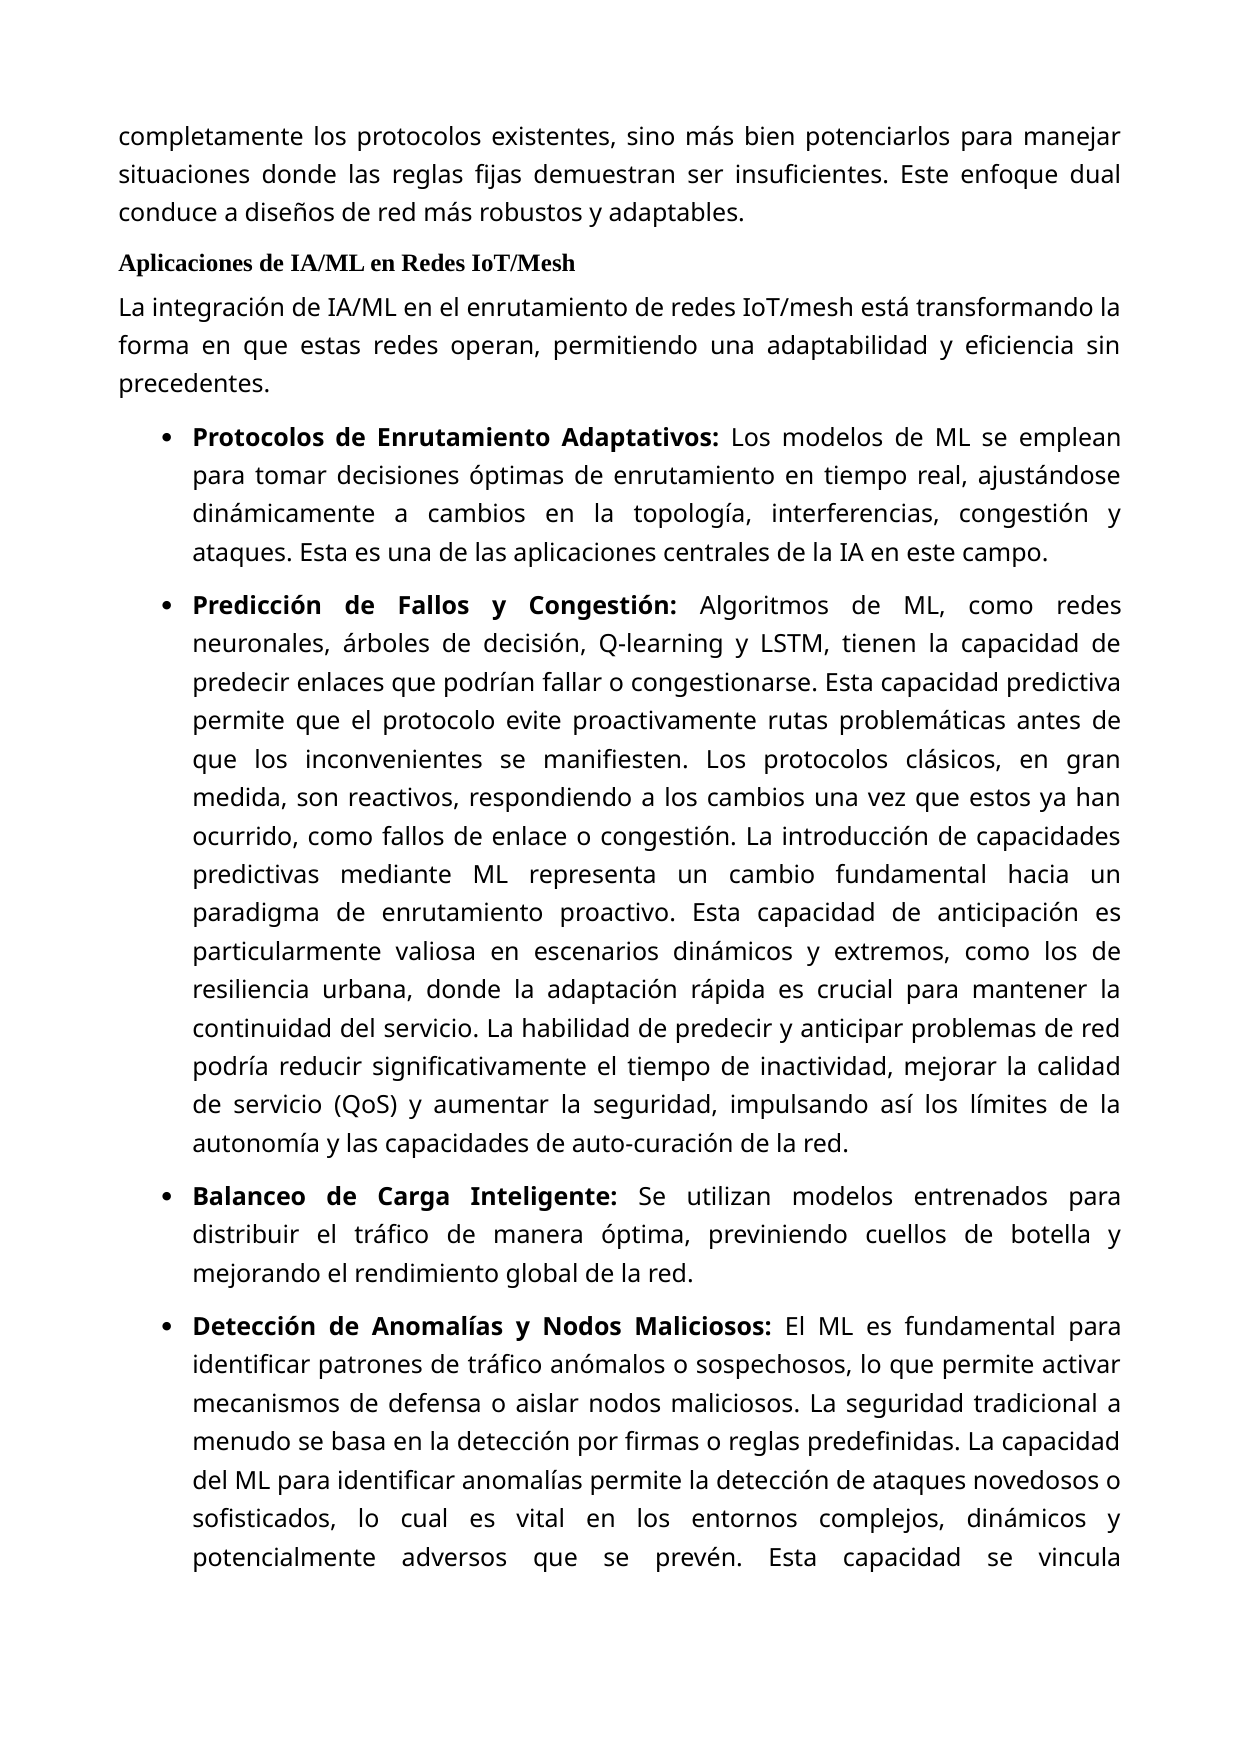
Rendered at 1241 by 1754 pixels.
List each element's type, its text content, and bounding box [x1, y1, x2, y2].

subtitle Aplicaciones de IA/ML en Redes IoT/Mesh [118, 248, 1122, 277]
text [118, 118, 1122, 229]
list Balanceo de Carga Inteligente: Se utilizan modelos entrenados para distribuir el tráfico de manera óptima, previniendo cuellos de botella y mejorando el rendimiento global de la red. [162, 1179, 1122, 1289]
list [162, 1308, 1122, 1573]
list Predicción de Fallos y Congestión: Algoritmos de ML, como redes neuronales, árboles de decisión, Q-learning y LSTM, tienen la capacidad de predecir enlaces que podrían fallar o congestionarse. Esta capacidad predictiva permite que el protocolo evite proactivamente rutas problemáticas antes de que los inconvenientes se manifiesten. Los protocolos clásicos, en gran medida, son reactivos, respondiendo a los cambios una vez que estos ya han ocurrido, como fallos de enlace o congestión. La introducción de capacidades predictivas mediante ML representa un cambio fundamental hacia un paradigma de enrutamiento proactivo. Esta capacidad de anticipación es particularmente valiosa en escenarios dinámicos y extremos, como los de resiliencia urbana, donde la adaptación rápida es crucial para mantener la continuidad del servicio. La habilidad de predecir y anticipar problemas de red podría reducir significativamente el tiempo de inactividad, mejorar la calidad de servicio (QoS) y aumentar la seguridad, impulsando así los límites de la autonomía y las capacidades de auto-curación de la red. [162, 587, 1122, 1160]
text La integración de IA/ML en el enrutamiento de redes IoT/mesh está transformando la forma en que estas redes operan, permitiendo una adaptabilidad y eficiencia sin precedentes. [118, 289, 1122, 400]
list Protocolos de Enrutamiento Adaptativos: Los modelos de ML se emplean para tomar decisiones óptimas de enrutamiento en tiempo real, ajustándose dinámicamente a cambios en la topología, interferencias, congestión y ataques. Esta es una de las aplicaciones centrales de la IA en este campo. [162, 419, 1122, 568]
